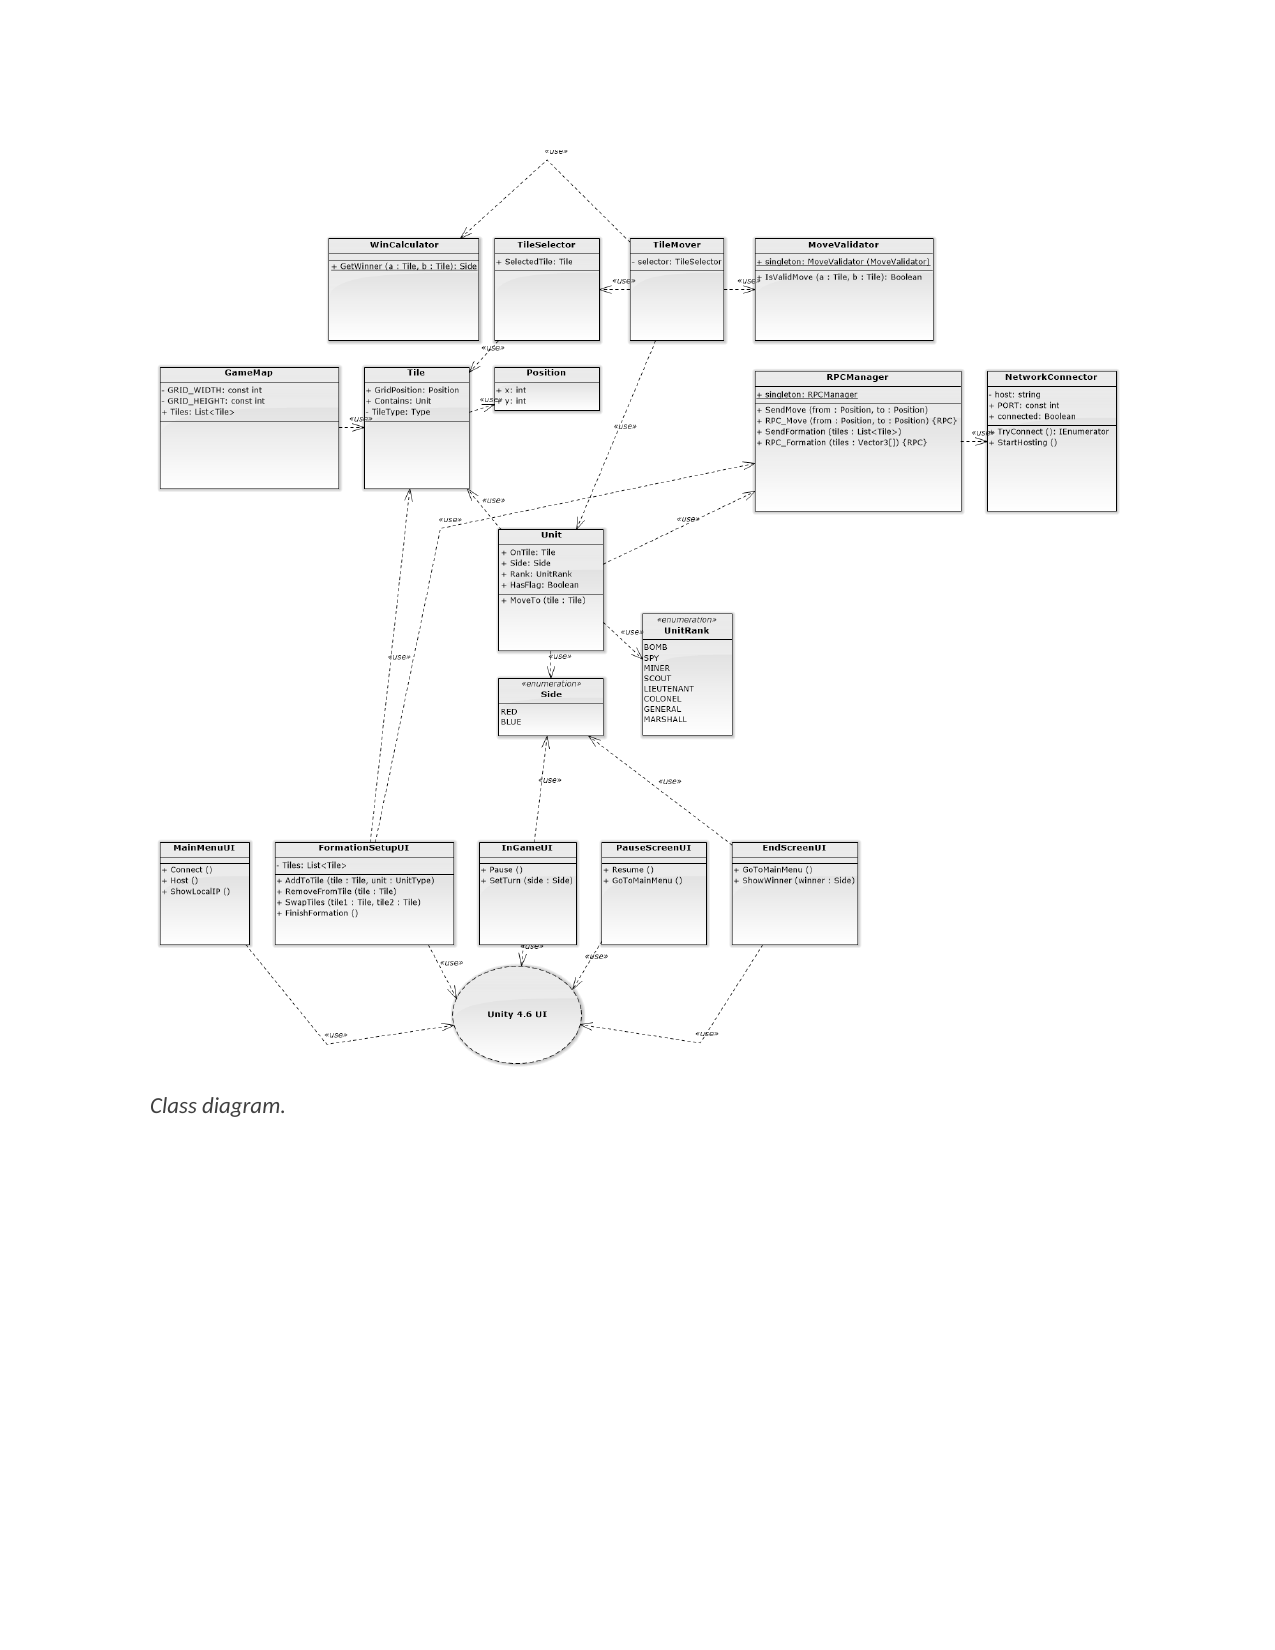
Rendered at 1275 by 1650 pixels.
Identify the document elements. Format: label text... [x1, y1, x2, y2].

picture [150, 150, 1125, 1073]
text Class diagram. [150, 1091, 1125, 1119]
